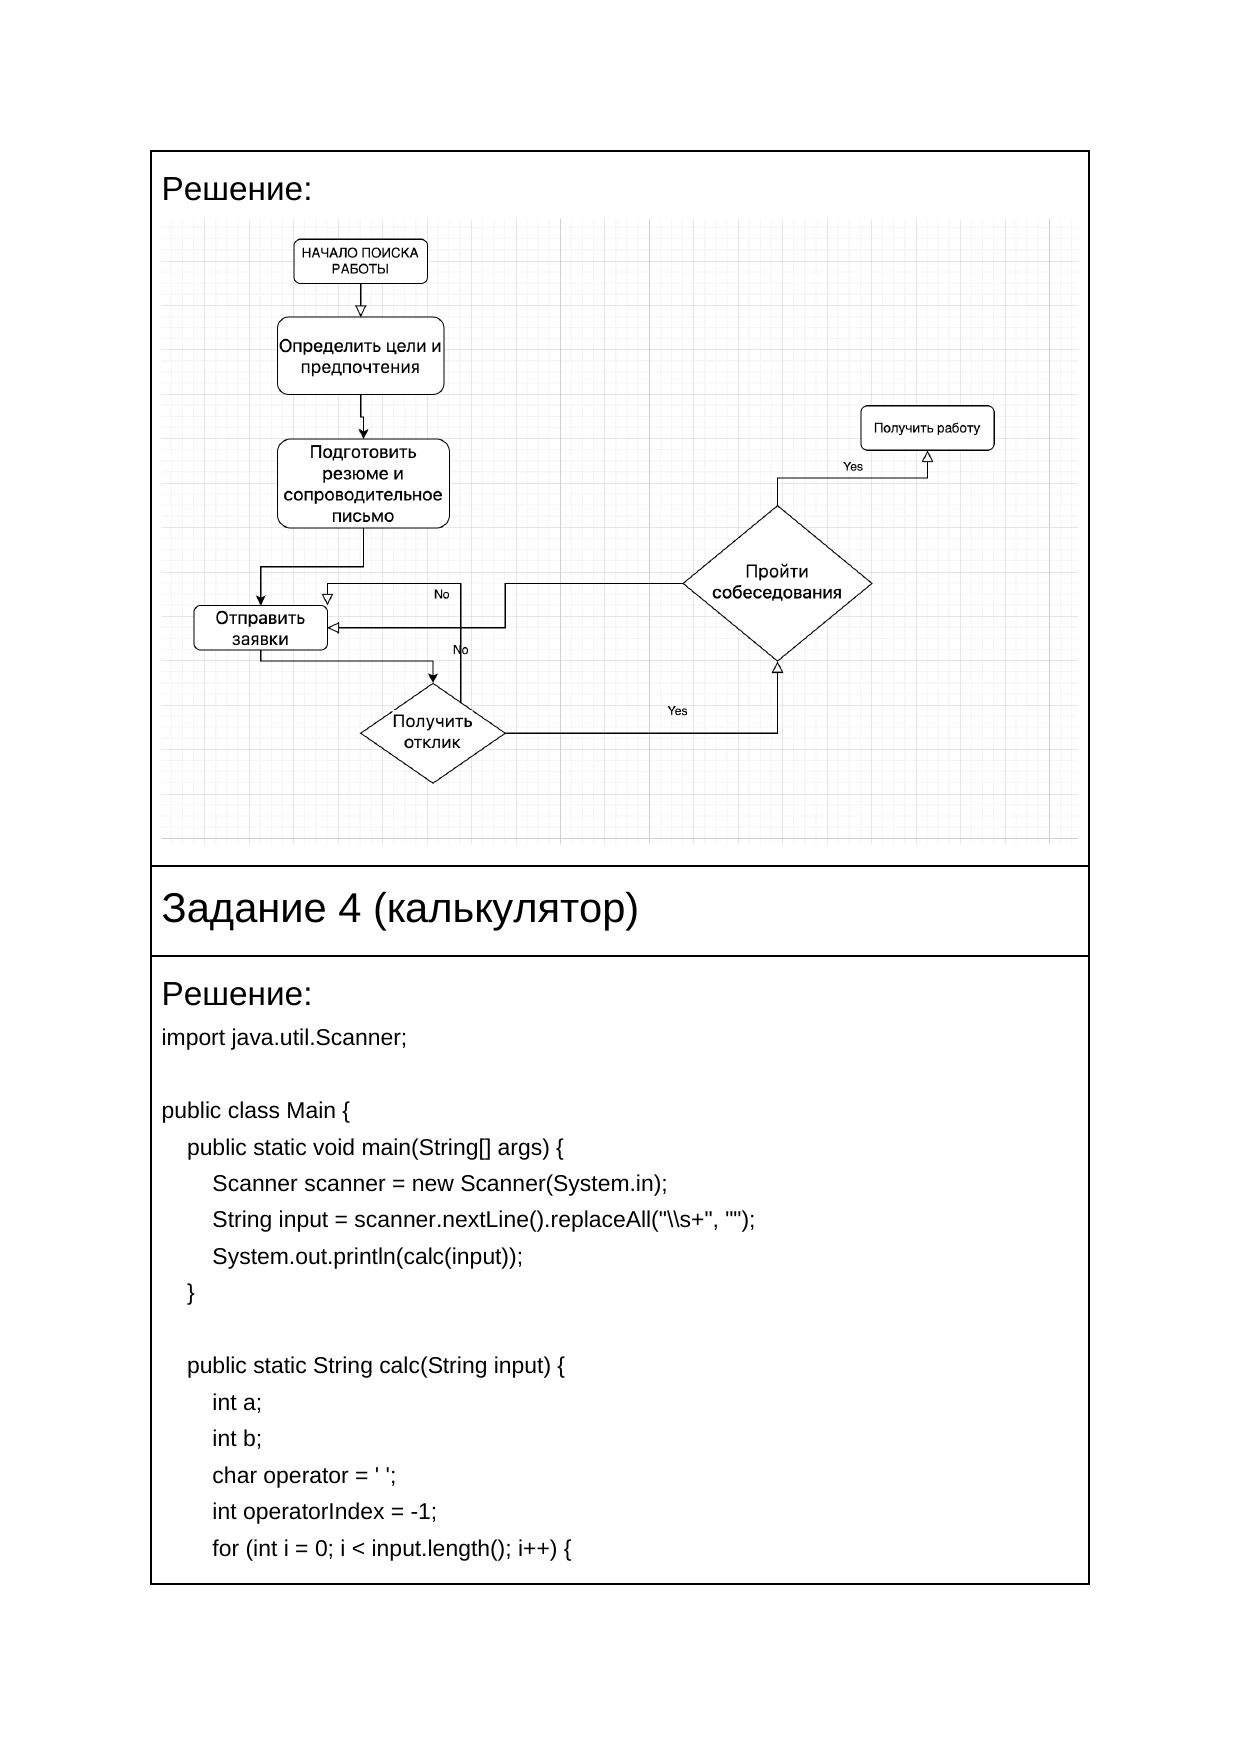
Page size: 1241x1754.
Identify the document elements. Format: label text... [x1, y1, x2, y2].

picture [161, 219, 1079, 844]
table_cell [152, 957, 1088, 1583]
table_cell Задание 4 (калькулятор) [152, 867, 1088, 955]
table_cell Решение: [152, 152, 1088, 864]
